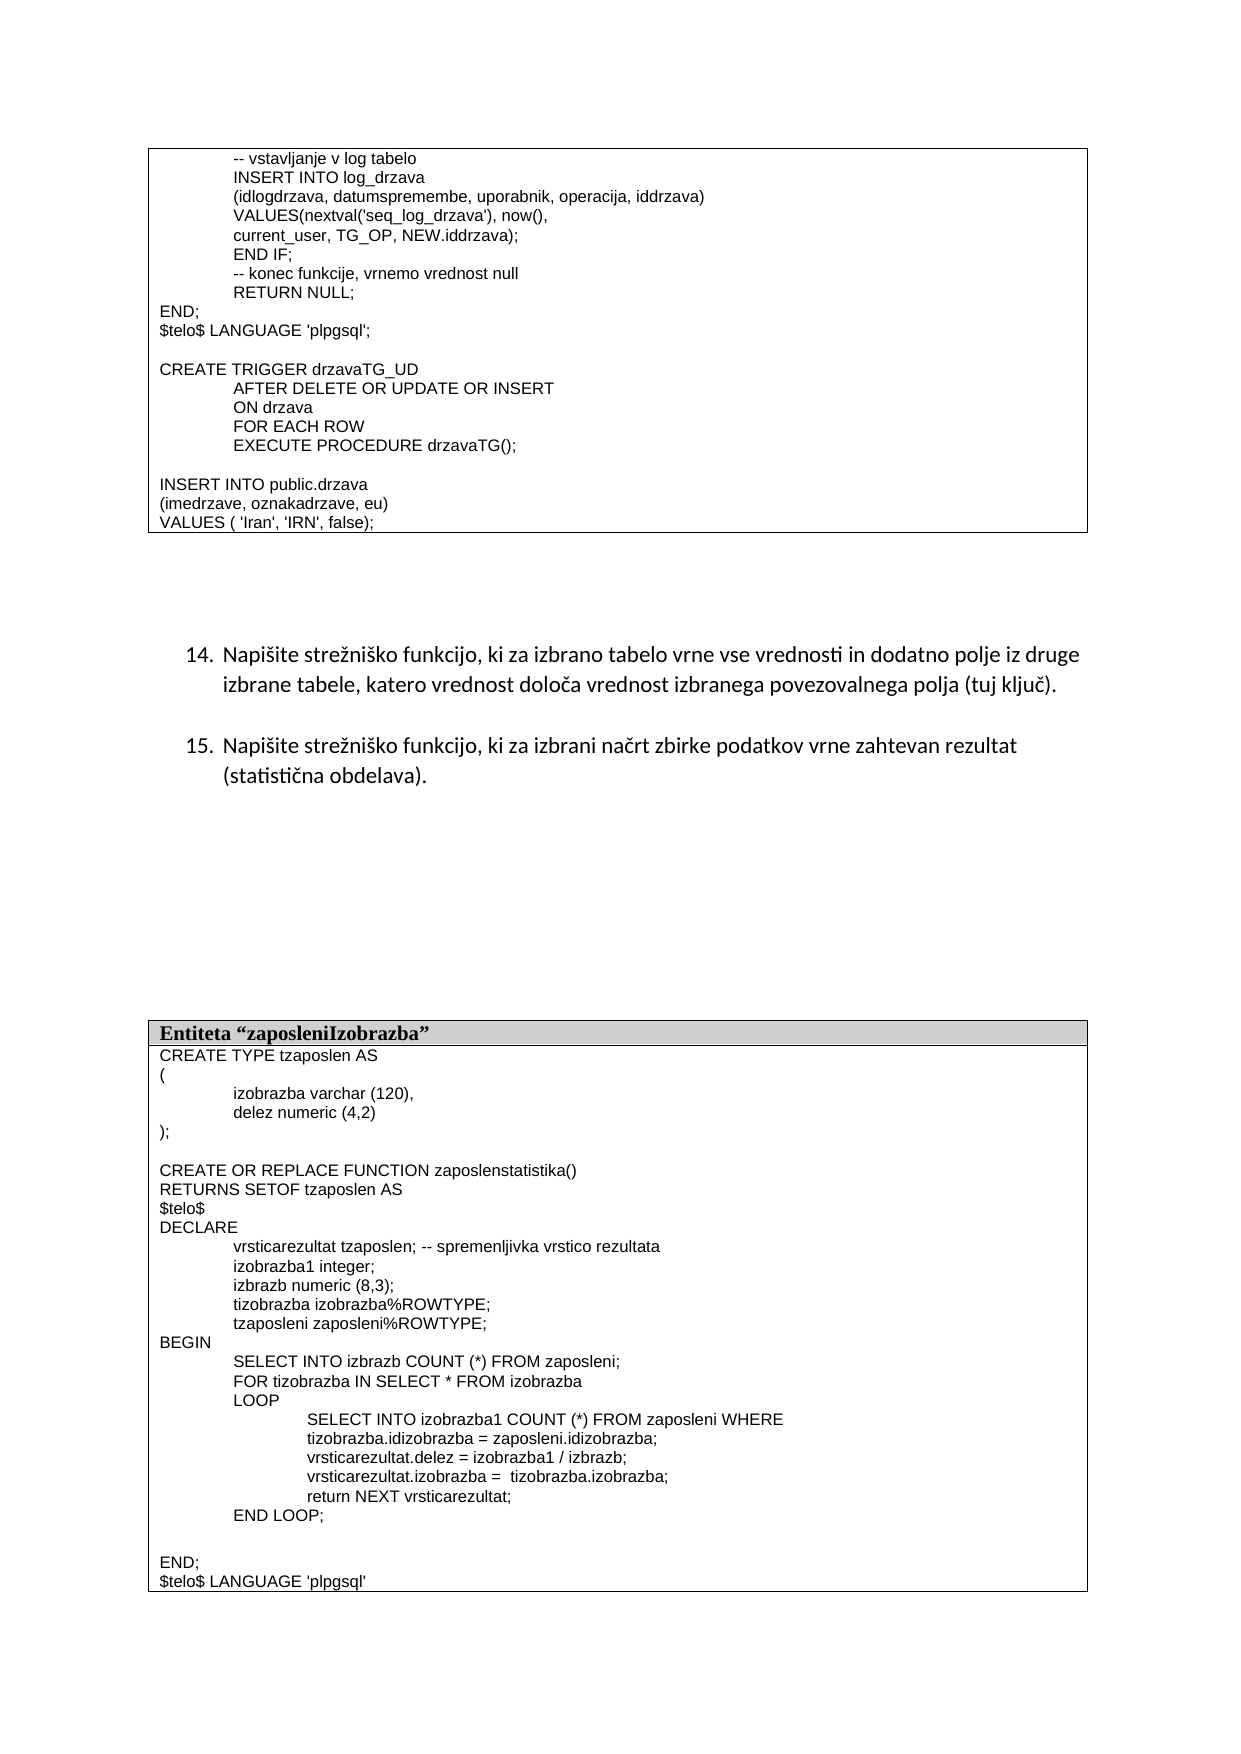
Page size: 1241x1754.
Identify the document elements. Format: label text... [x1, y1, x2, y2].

list Napišite strežniško funkcijo, ki za izbrani načrt zbirke podatkov vrne zahtevan rezultat (statistična obdelava). [185, 731, 1093, 789]
table_header Entiteta “zaposleniIzobrazba” [149, 1021, 1087, 1044]
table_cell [149, 149, 1087, 532]
table_cell CREATE TYPE tzaposlen AS ( izobrazba varchar (120), delez numeric (4,2) ); CREATE OR REPLACE FUNCTION zaposlenstatistika() RETURNS SETOF tzaposlen AS $telo$ DECLARE vrsticarezultat tzaposlen; -- spremenljivka vrstico rezultata izobrazba1 integer; izbrazb numeric (8,3); tizobrazba izobrazba%ROWTYPE; tzaposleni zaposleni%ROWTYPE; BEGIN SELECT INTO izbrazb COUNT (*) FROM zaposleni; FOR tizobrazba IN SELECT * FROM izobrazba LOOP SELECT INTO izobrazba1 COUNT (*) FROM zaposleni WHERE tizobrazba.idizobrazba = zaposleni.idizobrazba; vrsticarezultat.delez = izobrazba1 / izbrazb; vrsticarezultat.izobrazba = tizobrazba.izobrazba; return NEXT vrsticarezultat; END LOOP; END; $telo$ LANGUAGE 'plpgsql' [149, 1046, 1087, 1591]
list Napišite strežniško funkcijo, ki za izbrano tabelo vrne vse vrednosti in dodatno polje iz druge izbrane tabele, katero vrednost določa vrednost izbranega povezovalnega polja (tuj ključ). [185, 640, 1093, 698]
